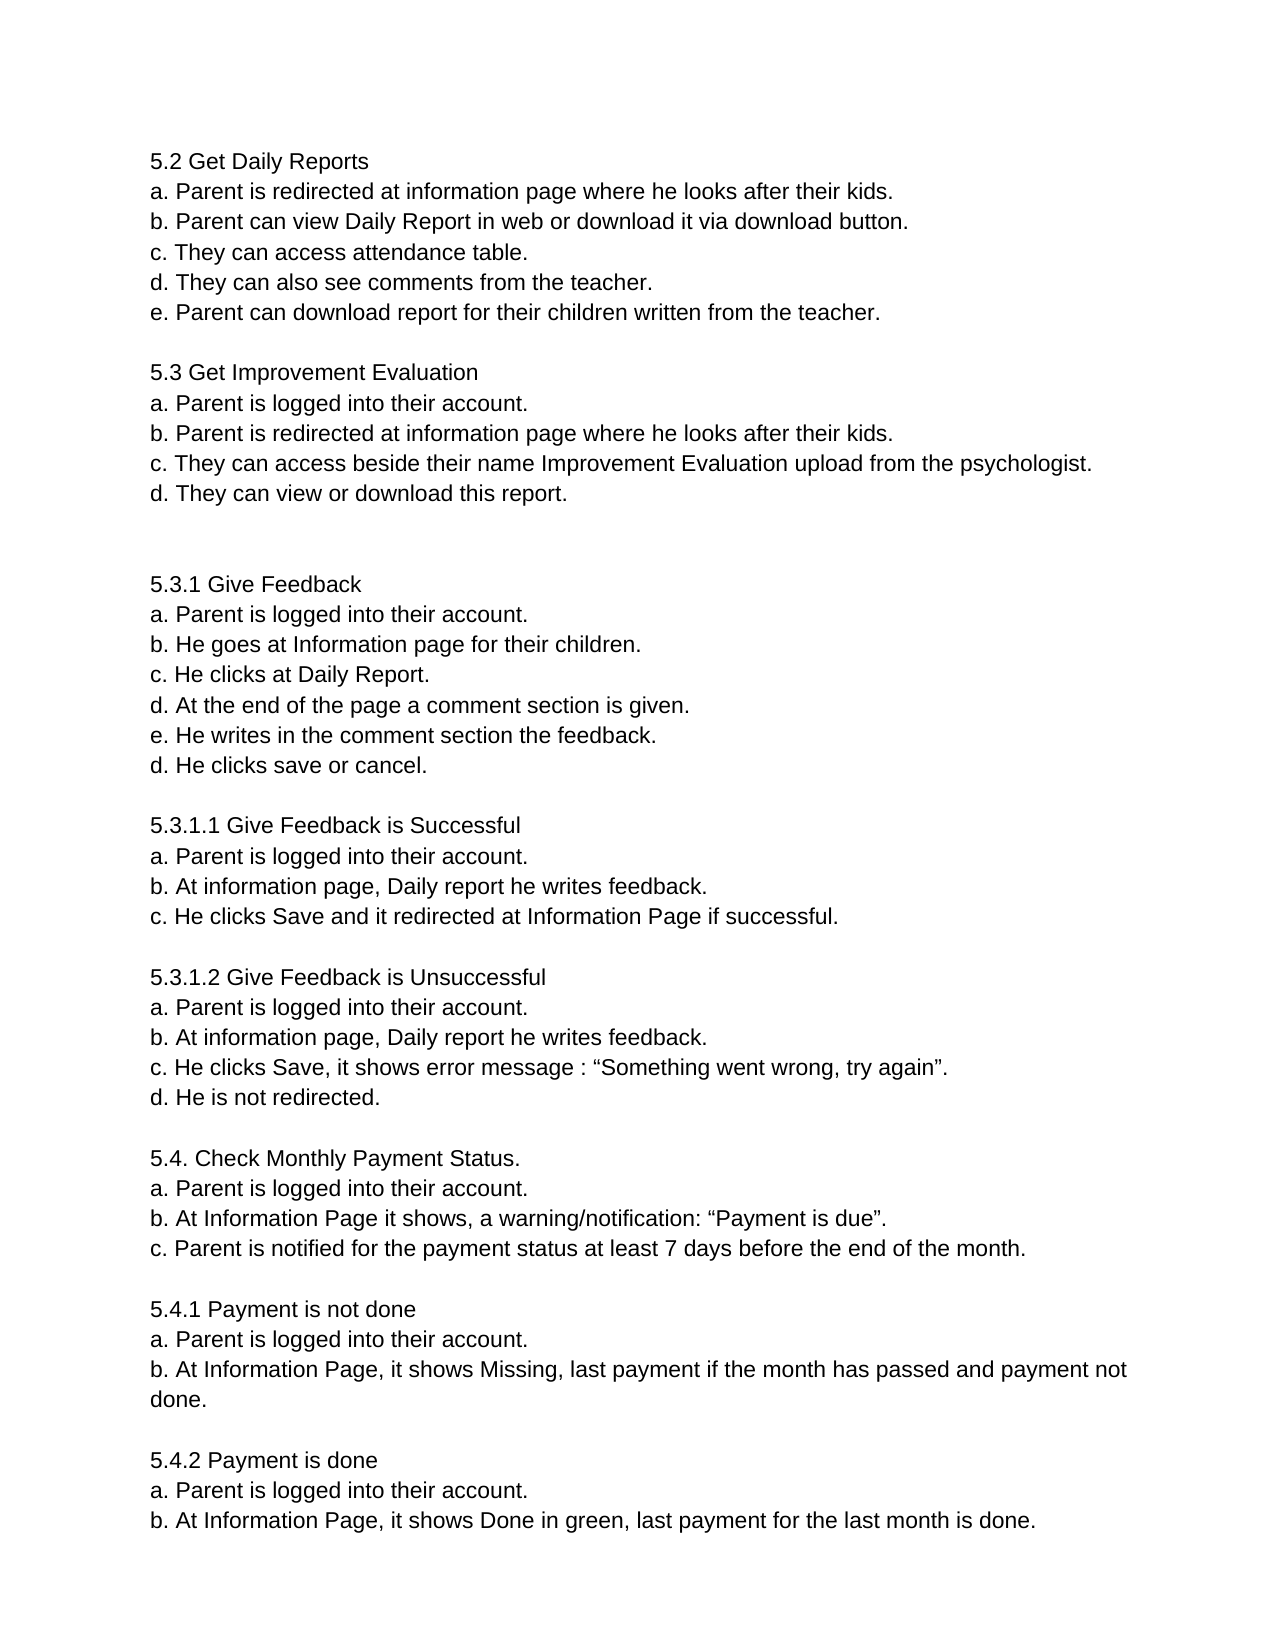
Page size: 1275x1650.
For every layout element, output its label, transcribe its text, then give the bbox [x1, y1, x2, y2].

text a. Parent is logged into their account. [150, 1477, 1127, 1503]
text 5.3.1.1 Give Feedback is Successful [150, 812, 1127, 839]
text a. Parent is logged into their account. [150, 843, 1127, 869]
text b. At Information Page it shows, a warning/notification: “Payment is due”. [150, 1205, 1127, 1232]
text d. They can view or download this report. [150, 480, 1127, 507]
text 5.2 Get Daily Reports [150, 148, 1127, 174]
text 5.3 Get Improvement Evaluation [150, 359, 1127, 386]
text c. They can access attendance table. [150, 238, 1127, 265]
text c. They can access beside their name Improvement Evaluation upload from the psychologist. [150, 450, 1127, 476]
text b. He goes at Information page for their children. [150, 631, 1127, 658]
text b. At information page, Daily report he writes feedback. [150, 873, 1127, 899]
text c. He clicks Save and it redirected at Information Page if successful. [150, 903, 1127, 929]
text b. Parent can view Daily Report in web or download it via download button. [150, 208, 1127, 235]
text c. He clicks Save, it shows error message : “Something went wrong, try again”. [150, 1054, 1127, 1081]
text a. Parent is logged into their account. [150, 1175, 1127, 1201]
text e. Parent can download report for their children written from the teacher. [150, 299, 1127, 325]
text e. He writes in the comment section the feedback. [150, 722, 1127, 748]
text a. Parent is logged into their account. [150, 389, 1127, 416]
text c. He clicks at Daily Report. [150, 661, 1127, 688]
text a. Parent is redirected at information page where he looks after their kids. [150, 178, 1127, 204]
text 5.4. Check Monthly Payment Status. [150, 1145, 1127, 1171]
text 5.3.1.2 Give Feedback is Unsuccessful [150, 963, 1127, 990]
text a. Parent is logged into their account. [150, 994, 1127, 1020]
text a. Parent is logged into their account. [150, 601, 1127, 627]
text d. He clicks save or cancel. [150, 752, 1127, 778]
text 5.4.1 Payment is not done [150, 1296, 1127, 1322]
text c. Parent is notified for the payment status at least 7 days before the end of the month. [150, 1235, 1127, 1262]
text b. At information page, Daily report he writes feedback. [150, 1024, 1127, 1050]
text b. Parent is redirected at information page where he looks after their kids. [150, 420, 1127, 446]
text d. They can also see comments from the teacher. [150, 269, 1127, 295]
text a. Parent is logged into their account. [150, 1326, 1127, 1352]
text d. At the end of the page a comment section is given. [150, 692, 1127, 718]
text d. He is not redirected. [150, 1084, 1127, 1111]
text b. At Information Page, it shows Missing, last payment if the month has passed and payment not done. [150, 1356, 1127, 1413]
text b. At Information Page, it shows Done in green, last payment for the last month is done. [150, 1507, 1127, 1534]
text 5.3.1 Give Feedback [150, 571, 1127, 597]
text 5.4.2 Payment is done [150, 1447, 1127, 1473]
